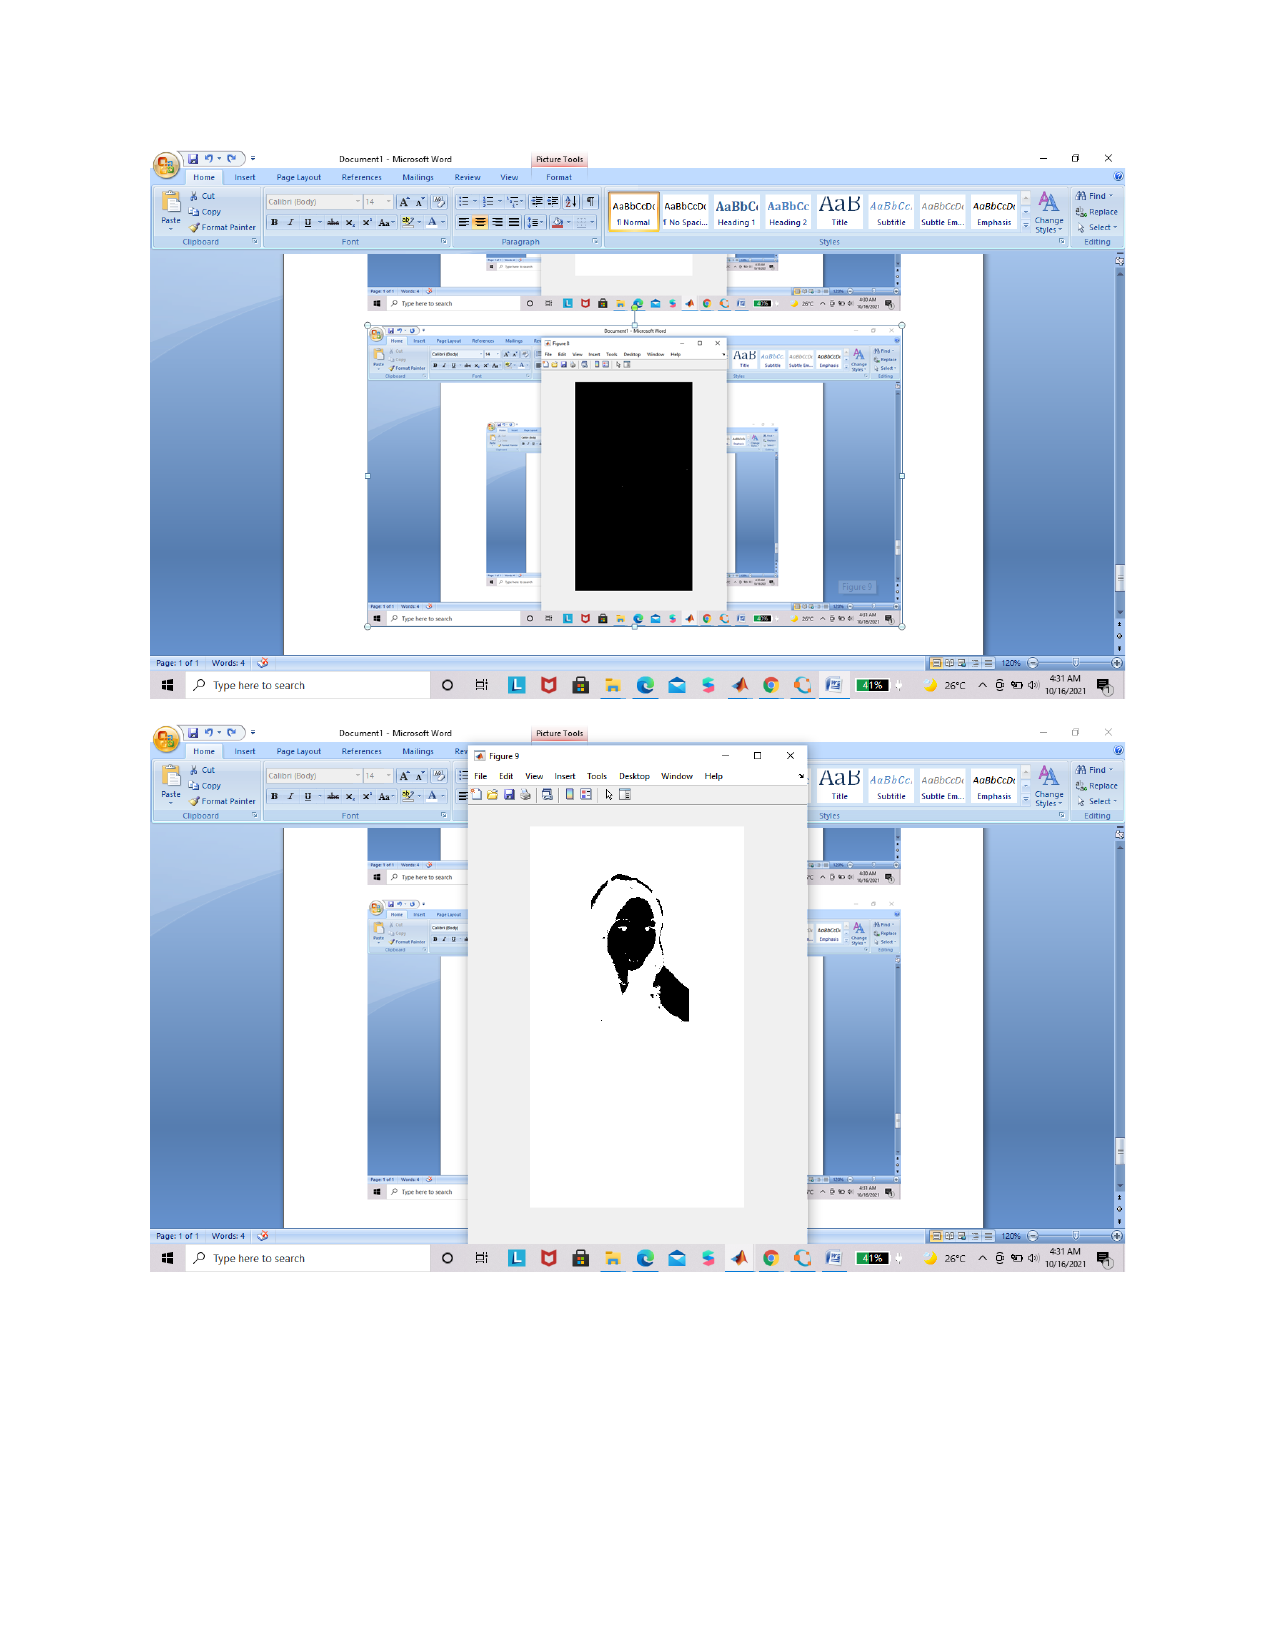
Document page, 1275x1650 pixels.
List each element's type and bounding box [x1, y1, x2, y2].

picture [150, 150, 1125, 699]
picture [150, 723, 1125, 1272]
